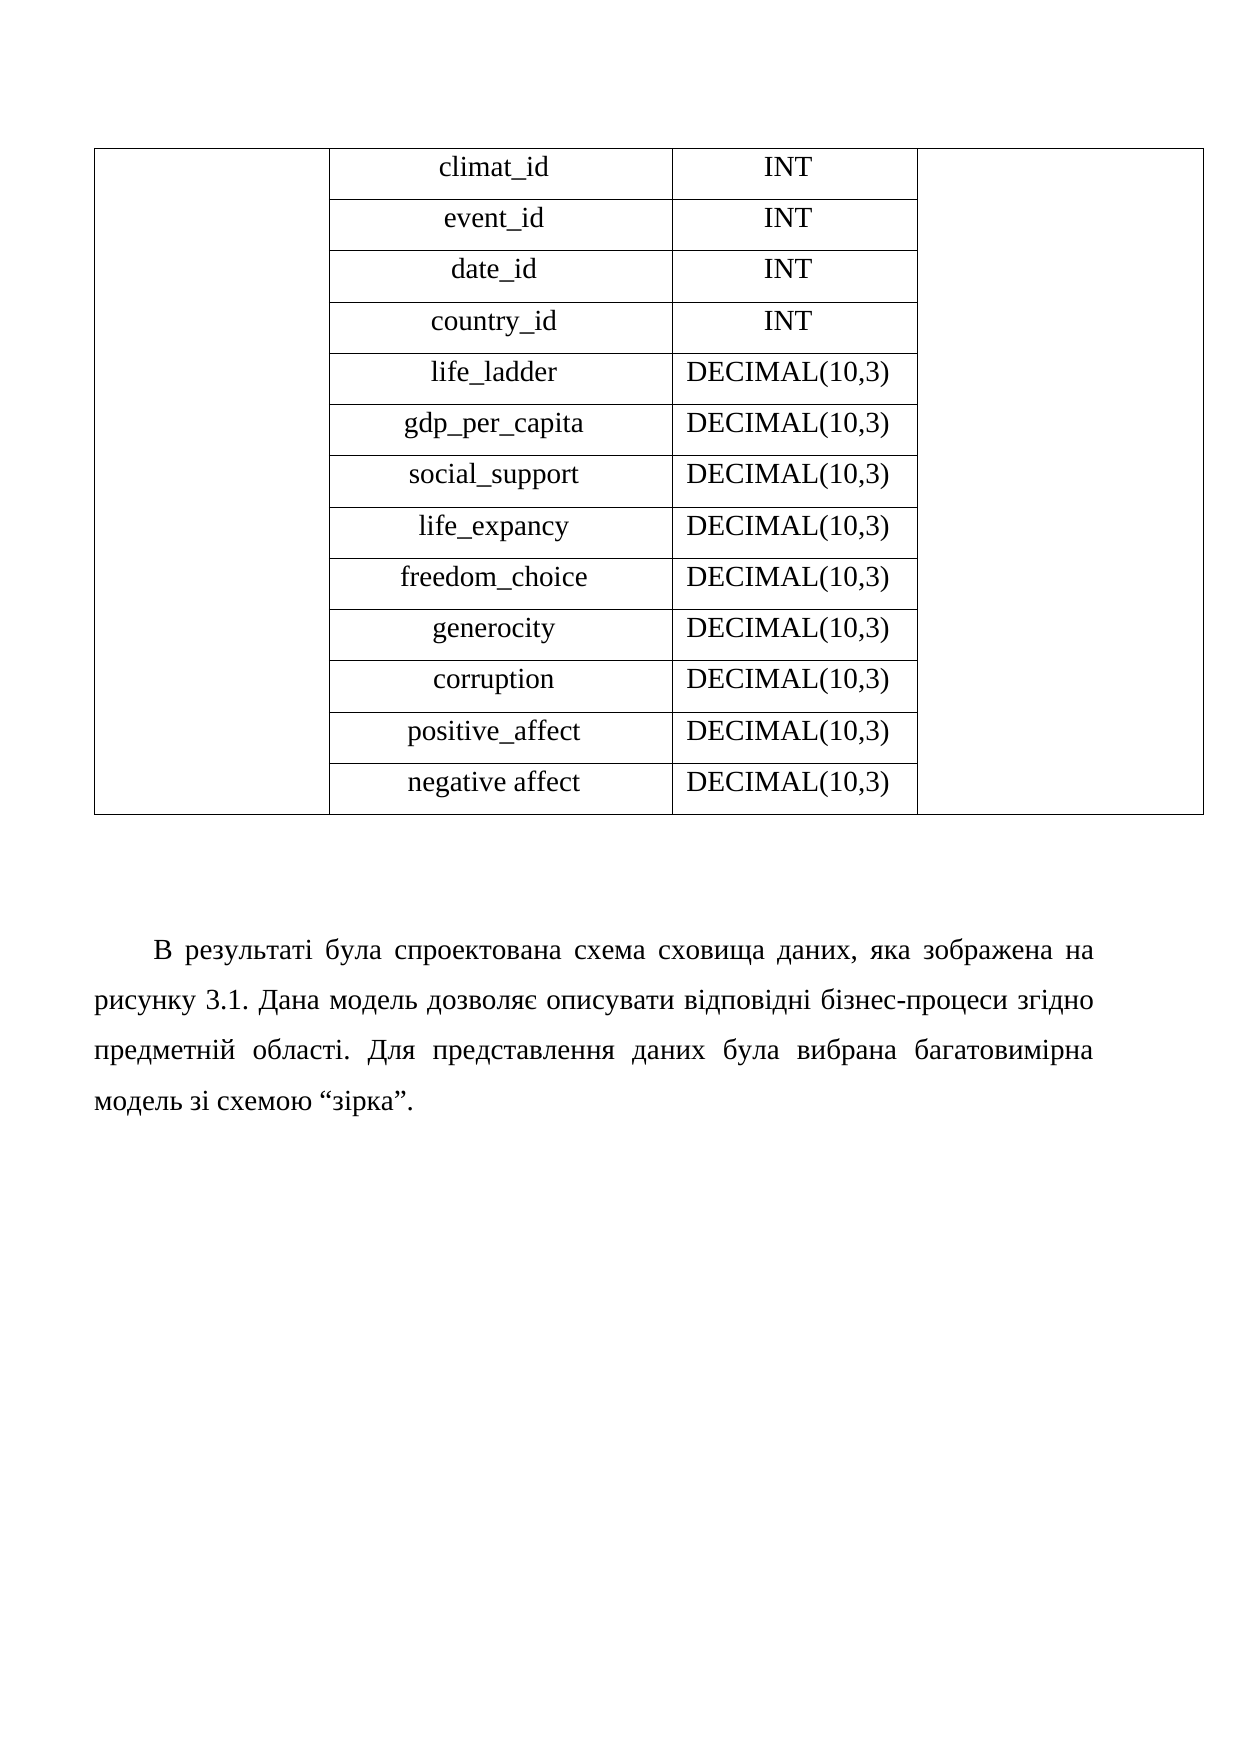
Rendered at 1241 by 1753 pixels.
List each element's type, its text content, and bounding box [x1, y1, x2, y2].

table_cell date_id [330, 251, 672, 302]
table_cell corruption [330, 661, 672, 712]
table_cell INT [673, 303, 917, 353]
table_cell generocity [330, 610, 672, 660]
table_cell DECIMAL(10,3) [673, 559, 917, 609]
table_cell life_expancy [330, 508, 672, 558]
table_cell INT [673, 251, 917, 302]
table_cell INT [673, 149, 917, 199]
table_cell DECIMAL(10,3) [673, 610, 917, 660]
table_cell country_id [330, 303, 672, 353]
table_cell freedom_choice [330, 559, 672, 609]
table_cell climat_id [330, 149, 672, 199]
text В результаті була спроектована схема сховища даних, яка зображена на рисунку 3.1. Дана модель дозволяє описувати відповідні бізнес-процеси згідно предметній області. Для представлення даних була вибрана багатовимірна модель зі схемою “зірка”. [94, 932, 1094, 1116]
table_cell DECIMAL(10,3) [673, 405, 917, 455]
table_cell life_ladder [330, 354, 672, 404]
table_cell negative affect [330, 764, 672, 814]
table_cell DECIMAL(10,3) [673, 713, 917, 763]
table_cell positive_affect [330, 713, 672, 763]
table_cell event_id [330, 200, 672, 250]
table_cell gdp_per_capita [330, 405, 672, 455]
table_cell DECIMAL(10,3) [673, 508, 917, 558]
table_cell INT [673, 200, 917, 250]
table_cell DECIMAL(10,3) [673, 456, 917, 507]
table_cell DECIMAL(10,3) [673, 354, 917, 404]
table_cell DECIMAL(10,3) [673, 764, 917, 814]
table_cell DECIMAL(10,3) [673, 661, 917, 712]
table_cell social_support [330, 456, 672, 507]
